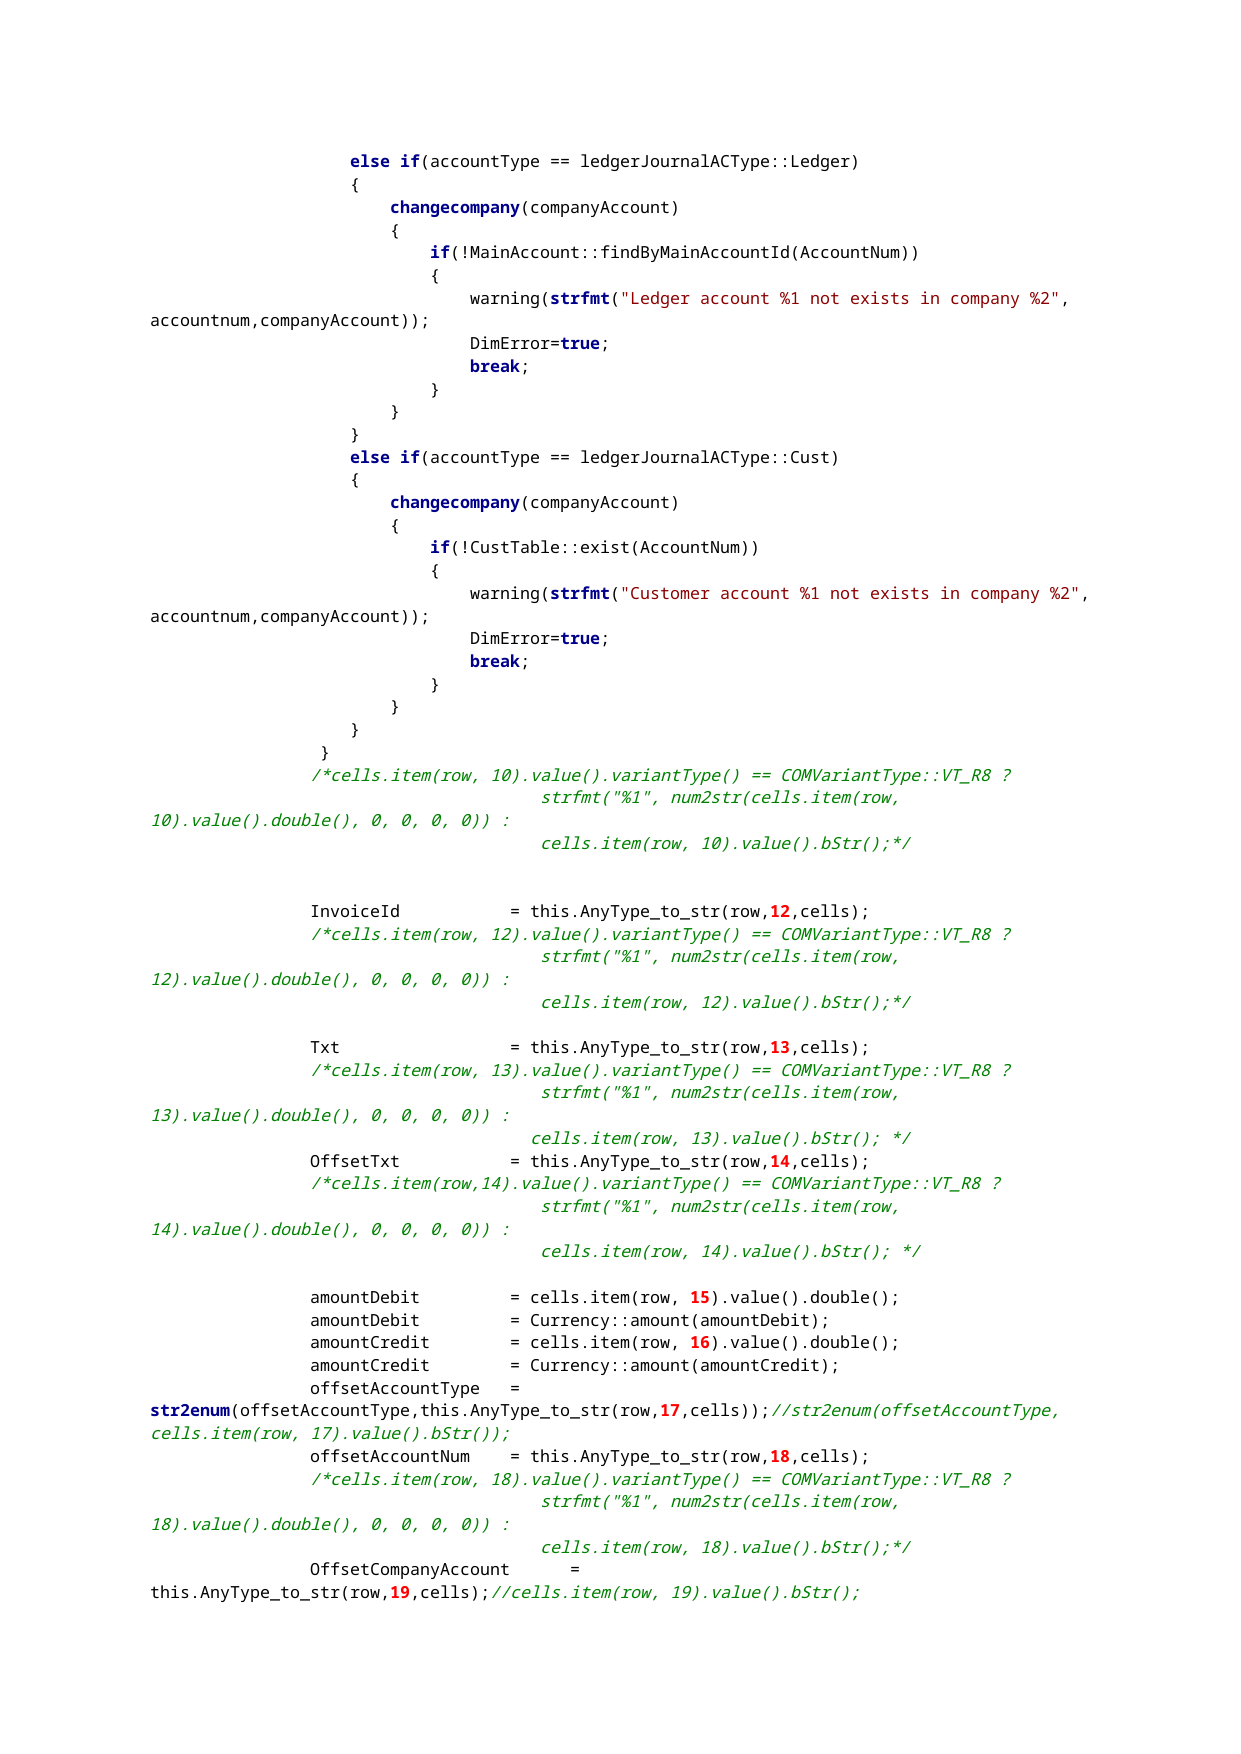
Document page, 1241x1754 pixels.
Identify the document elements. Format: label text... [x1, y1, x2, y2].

text strfmt("%1", num2str(cells.item(row, 12).value().double(), 0, 0, 0, 0)) : [150, 945, 1090, 990]
text warning(strfmt("Ledger account %1 not exists in company %2", accountnum,companyAccount)); [150, 286, 1090, 332]
text Txt = this.AnyType_to_str(row,13,cells); [150, 1036, 1090, 1058]
text changecompany(companyAccount) [150, 491, 1090, 513]
text OffsetCompanyAccount = this.AnyType_to_str(row,19,cells);//cells.item(row, 19).value().bStr(); [150, 1558, 1090, 1603]
text } [150, 695, 1090, 718]
text } [150, 400, 1090, 422]
text cells.item(row, 13).value().bStr(); */ [150, 1126, 1090, 1149]
text /*cells.item(row, 18).value().variantType() == COMVariantType::VT_R8 ? [150, 1467, 1090, 1490]
text strfmt("%1", num2str(cells.item(row, 14).value().double(), 0, 0, 0, 0)) : [150, 1194, 1090, 1240]
text amountCredit = Currency::amount(amountCredit); [150, 1353, 1090, 1376]
text offsetAccountType = str2enum(offsetAccountType,this.AnyType_to_str(row,17,cells));//str2enum(offsetAccountType, cells.item(row, 17).value().bStr()); [150, 1376, 1090, 1444]
text break; [150, 649, 1090, 672]
text amountDebit = cells.item(row, 15).value().double(); [150, 1285, 1090, 1308]
text InvoiceId = this.AnyType_to_str(row,12,cells); [150, 899, 1090, 922]
text } [150, 740, 1090, 763]
text OffsetTxt = this.AnyType_to_str(row,14,cells); [150, 1149, 1090, 1172]
text cells.item(row, 14).value().bStr(); */ [150, 1240, 1090, 1263]
text if(!CustTable::exist(AccountNum)) [150, 536, 1090, 559]
text /*cells.item(row, 13).value().variantType() == COMVariantType::VT_R8 ? [150, 1058, 1090, 1081]
text amountCredit = cells.item(row, 16).value().double(); [150, 1331, 1090, 1353]
text } [150, 422, 1090, 445]
text strfmt("%1", num2str(cells.item(row, 13).value().double(), 0, 0, 0, 0)) : [150, 1081, 1090, 1126]
text changecompany(companyAccount) [150, 195, 1090, 218]
text /*cells.item(row,14).value().variantType() == COMVariantType::VT_R8 ? [150, 1172, 1090, 1194]
text offsetAccountNum = this.AnyType_to_str(row,18,cells); [150, 1444, 1090, 1467]
text DimError=true; [150, 332, 1090, 354]
text strfmt("%1", num2str(cells.item(row, 18).value().double(), 0, 0, 0, 0)) : [150, 1490, 1090, 1535]
text break; [150, 354, 1090, 377]
text { [150, 218, 1090, 241]
text } [150, 718, 1090, 740]
text else if(accountType == ledgerJournalACType::Cust) [150, 445, 1090, 468]
text strfmt("%1", num2str(cells.item(row, 10).value().double(), 0, 0, 0, 0)) : [150, 786, 1090, 831]
text if(!MainAccount::findByMainAccountId(AccountNum)) [150, 241, 1090, 263]
text warning(strfmt("Customer account %1 not exists in company %2", accountnum,companyAccount)); [150, 581, 1090, 627]
text else if(accountType == ledgerJournalACType::Ledger) [150, 150, 1090, 173]
text cells.item(row, 10).value().bStr();*/ [150, 831, 1090, 854]
text /*cells.item(row, 12).value().variantType() == COMVariantType::VT_R8 ? [150, 922, 1090, 945]
text { [150, 173, 1090, 195]
text /*cells.item(row, 10).value().variantType() == COMVariantType::VT_R8 ? [150, 763, 1090, 786]
text { [150, 263, 1090, 286]
text { [150, 513, 1090, 536]
text cells.item(row, 12).value().bStr();*/ [150, 990, 1090, 1013]
text cells.item(row, 18).value().bStr();*/ [150, 1535, 1090, 1558]
text { [150, 559, 1090, 581]
text amountDebit = Currency::amount(amountDebit); [150, 1308, 1090, 1331]
text { [150, 468, 1090, 491]
text } [150, 377, 1090, 400]
text DimError=true; [150, 627, 1090, 649]
text } [150, 672, 1090, 695]
